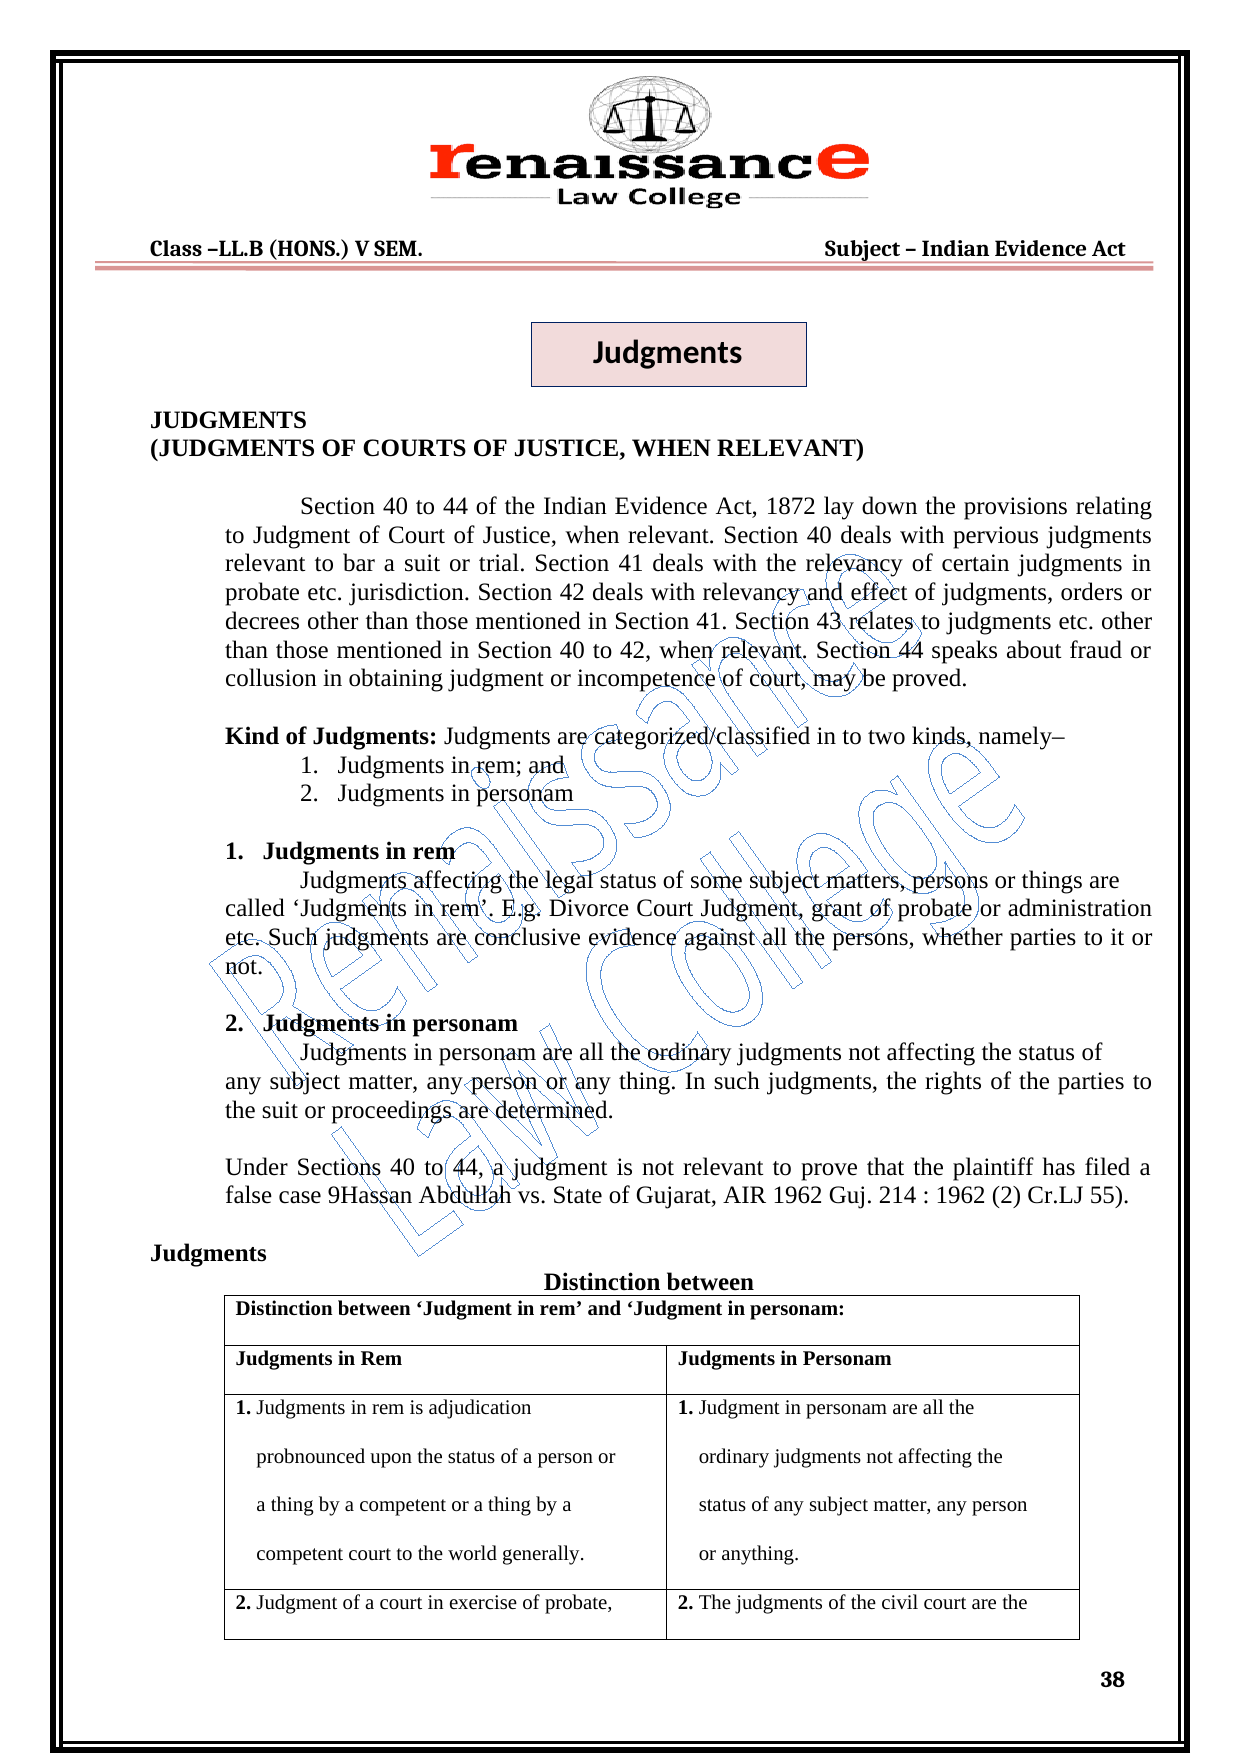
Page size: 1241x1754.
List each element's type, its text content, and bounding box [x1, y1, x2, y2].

text Section 40 to 44 of the Indian Evidence Act, 1872 lay down the provisions relating to Judgment of Court of Justice, when relevant. Section 40 deals with pervious judgments relevant to bar a suit or trial. Section 41 deals with the relevancy of certain judgments in probate etc. jurisdiction. Section 42 deals with relevancy and effect of judgments, orders or decrees other than those mentioned in Section 41. Section 43 relates to judgments etc. other than those mentioned in Section 40 to 42, when relevant. Section 44 speaks about fraud or collusion in obtaining judgment or incompetence of court, may be proved. [225, 491, 1153, 692]
picture [406, 75, 897, 209]
list Judgments in personam are all the ordinary judgments not affecting the status of [300, 1037, 1153, 1066]
text Under Sections 40 to 44, a judgment is not relevant to prove that the plaintiff has filed a false case 9Hassan Abdullah vs. State of Gujarat, AIR 1962 Guj. 214 : 1962 (2) Cr.LJ 55). [225, 1152, 1153, 1209]
table_cell Judgments in Rem [225, 1346, 666, 1394]
text Judgments affecting the legal status of some subject matters, persons or things are [300, 865, 1153, 893]
table_cell Judgments in Personam [667, 1346, 1079, 1394]
list Judgments in rem [225, 836, 1153, 865]
table_cell 1. Judgment in personam are all the ordinary judgments not affecting the status of any subject matter, any person or anything. [667, 1395, 1079, 1589]
text any subject matter, any person or any thing. In such judgments, the rights of the parties to the suit or proceedings are determined. [225, 1066, 1153, 1123]
list Judgments in personam [225, 1008, 1153, 1037]
text called ‘Judgments in rem’. E.g. Divorce Court Judgment, grant of probate or administration etc. Such judgments are conclusive evidence against all the persons, whether parties to it or not. [225, 893, 1153, 980]
text (JUDGMENTS OF COURTS OF JUSTICE, WHEN RELEVANT) [150, 433, 1153, 462]
text Judgments [150, 1238, 1153, 1267]
text Kind of Judgments: Judgments are categorized/classified in to two kinds, namely– [225, 721, 1153, 750]
table_cell 1. Judgments in rem is adjudication probnounced upon the status of a person or a thing by a competent or a thing by a competent court to the world generally. [225, 1395, 666, 1589]
text JUDGMENTS [150, 405, 1153, 433]
table_header Distinction between ‘Judgment in rem’ and ‘Judgment in personam: [225, 1296, 1079, 1345]
table_cell 2. The judgments of the civil court are the judgments in personam. [667, 1590, 1079, 1638]
text Distinction between [150, 1267, 1153, 1295]
list Judgments in personam [300, 778, 1153, 807]
list Judgments in rem; and [300, 750, 1153, 778]
